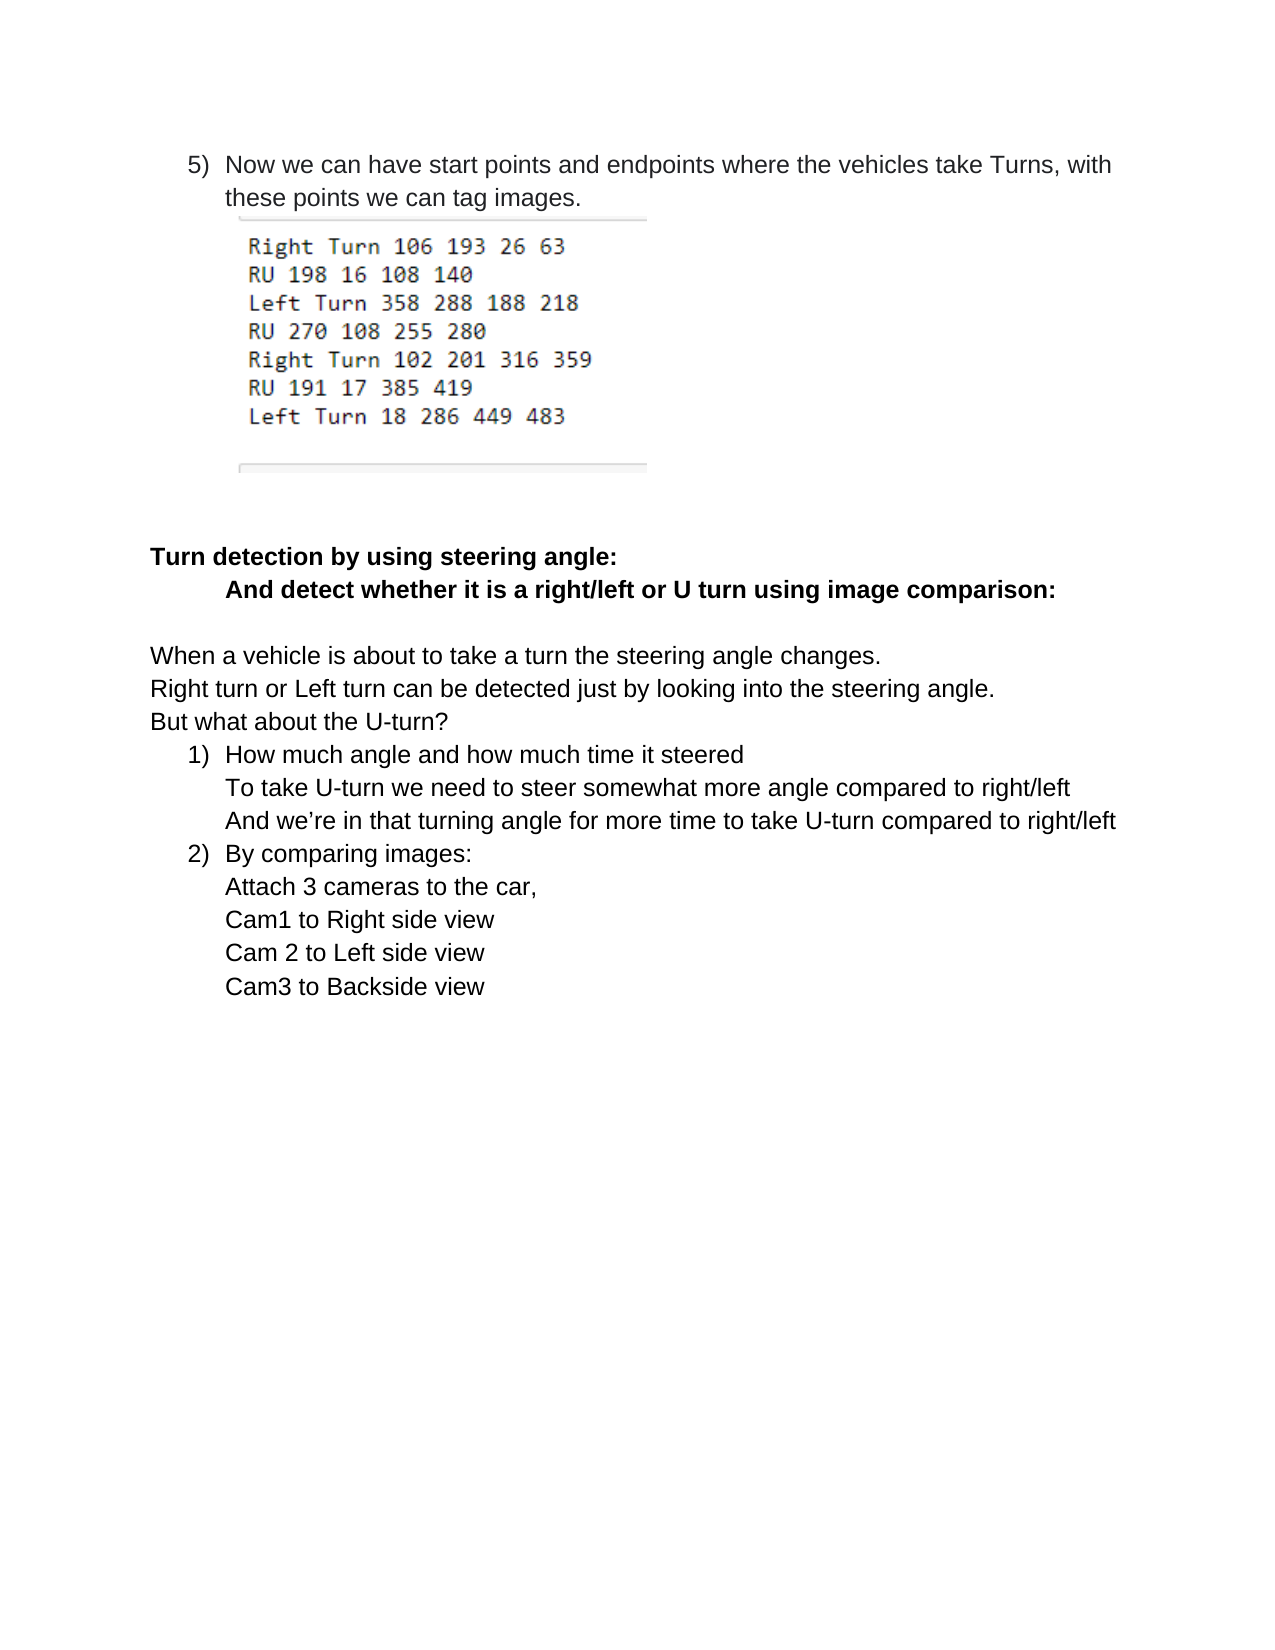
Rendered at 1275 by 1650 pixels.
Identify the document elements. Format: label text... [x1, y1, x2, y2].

text Cam1 to Right side view [225, 905, 1125, 934]
text Attach 3 cameras to the car, [225, 872, 1125, 901]
text To take U-turn we need to steer somewhat more angle compared to right/left [225, 773, 1125, 802]
text When a vehicle is about to take a turn the steering angle changes. [150, 641, 1125, 670]
list Now we can have start points and endpoints where the vehicles take Turns, with these points we can tag images. [187, 150, 1125, 212]
text But what about the U-turn? [150, 707, 1125, 736]
picture [225, 216, 647, 473]
text And detect whether it is a right/left or U turn using image comparison: [150, 575, 1125, 604]
list How much angle and how much time it steered [187, 740, 1125, 769]
list By comparing images: [187, 839, 1125, 868]
text Cam 2 to Left side view [225, 938, 1125, 967]
text Cam3 to Backside view [225, 971, 1125, 1000]
text Turn detection by using steering angle: [150, 542, 1125, 571]
text And we’re in that turning angle for more time to take U-turn compared to right/left [225, 806, 1125, 835]
text Right turn or Left turn can be detected just by looking into the steering angle. [150, 674, 1125, 703]
